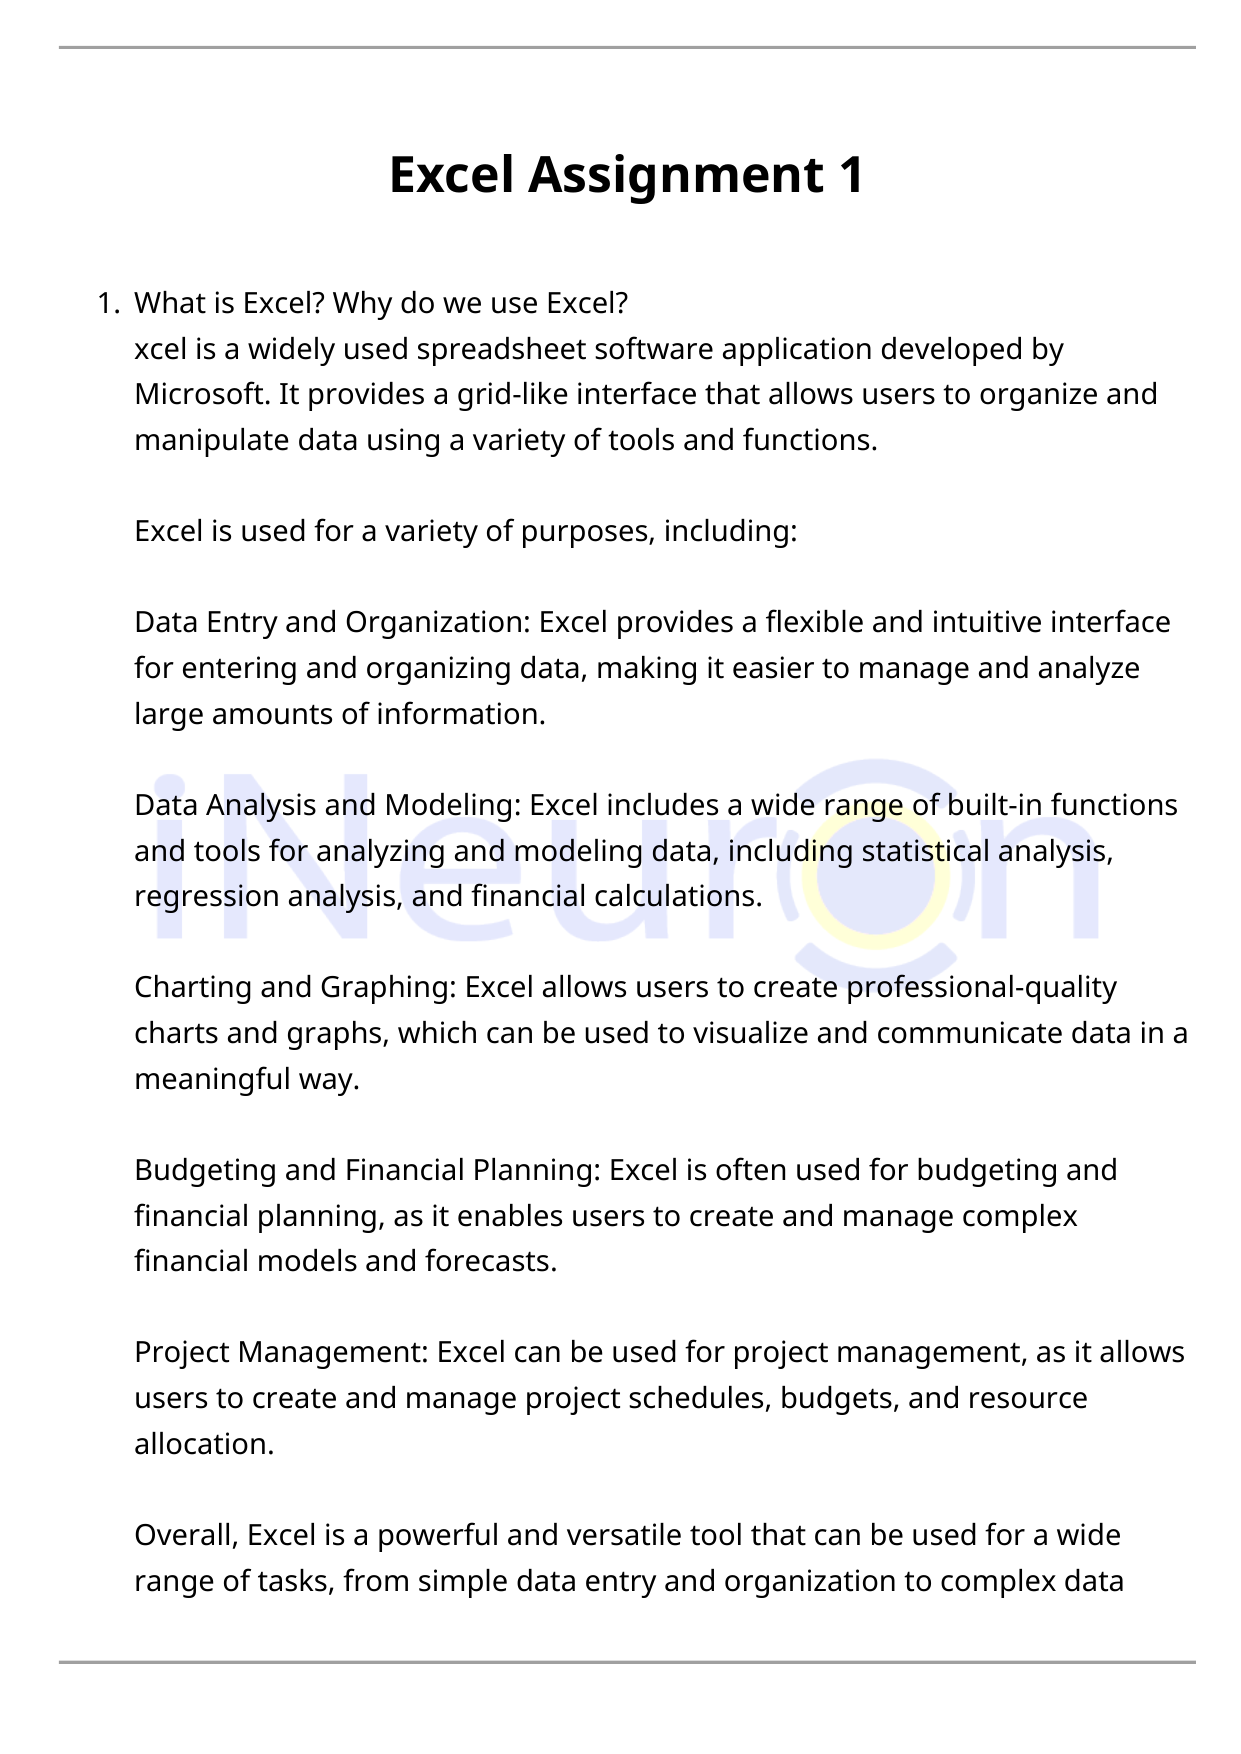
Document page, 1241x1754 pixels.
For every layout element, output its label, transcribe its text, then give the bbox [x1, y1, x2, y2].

text Excel Assignment 1 [59, 139, 1196, 207]
text Excel is used for a variety of purposes, including: [134, 511, 1196, 550]
list What is Excel? Why do we use Excel? [96, 282, 1196, 322]
text Charting and Graphing: Excel allows users to create professional-quality charts and graphs, which can be used to visualize and communicate data in a meaningful way. [134, 967, 1196, 1098]
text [134, 1514, 1196, 1599]
text Budgeting and Financial Planning: Excel is often used for budgeting and financial planning, as it enables users to create and manage complex financial models and forecasts. [134, 1149, 1196, 1280]
text Data Entry and Organization: Excel provides a flexible and intuitive interface for entering and organizing data, making it easier to manage and analyze large amounts of information. [134, 602, 1196, 733]
text xcel is a widely used spreadsheet software application developed by Microsoft. It provides a grid-like interface that allows users to organize and manipulate data using a variety of tools and functions. [134, 328, 1196, 459]
text Project Management: Excel can be used for project management, as it allows users to create and manage project schedules, budgets, and resource allocation. [134, 1332, 1196, 1463]
text Data Analysis and Modeling: Excel includes a wide range of built-in functions and tools for analyzing and modeling data, including statistical analysis, regression analysis, and financial calculations. [134, 784, 1196, 915]
